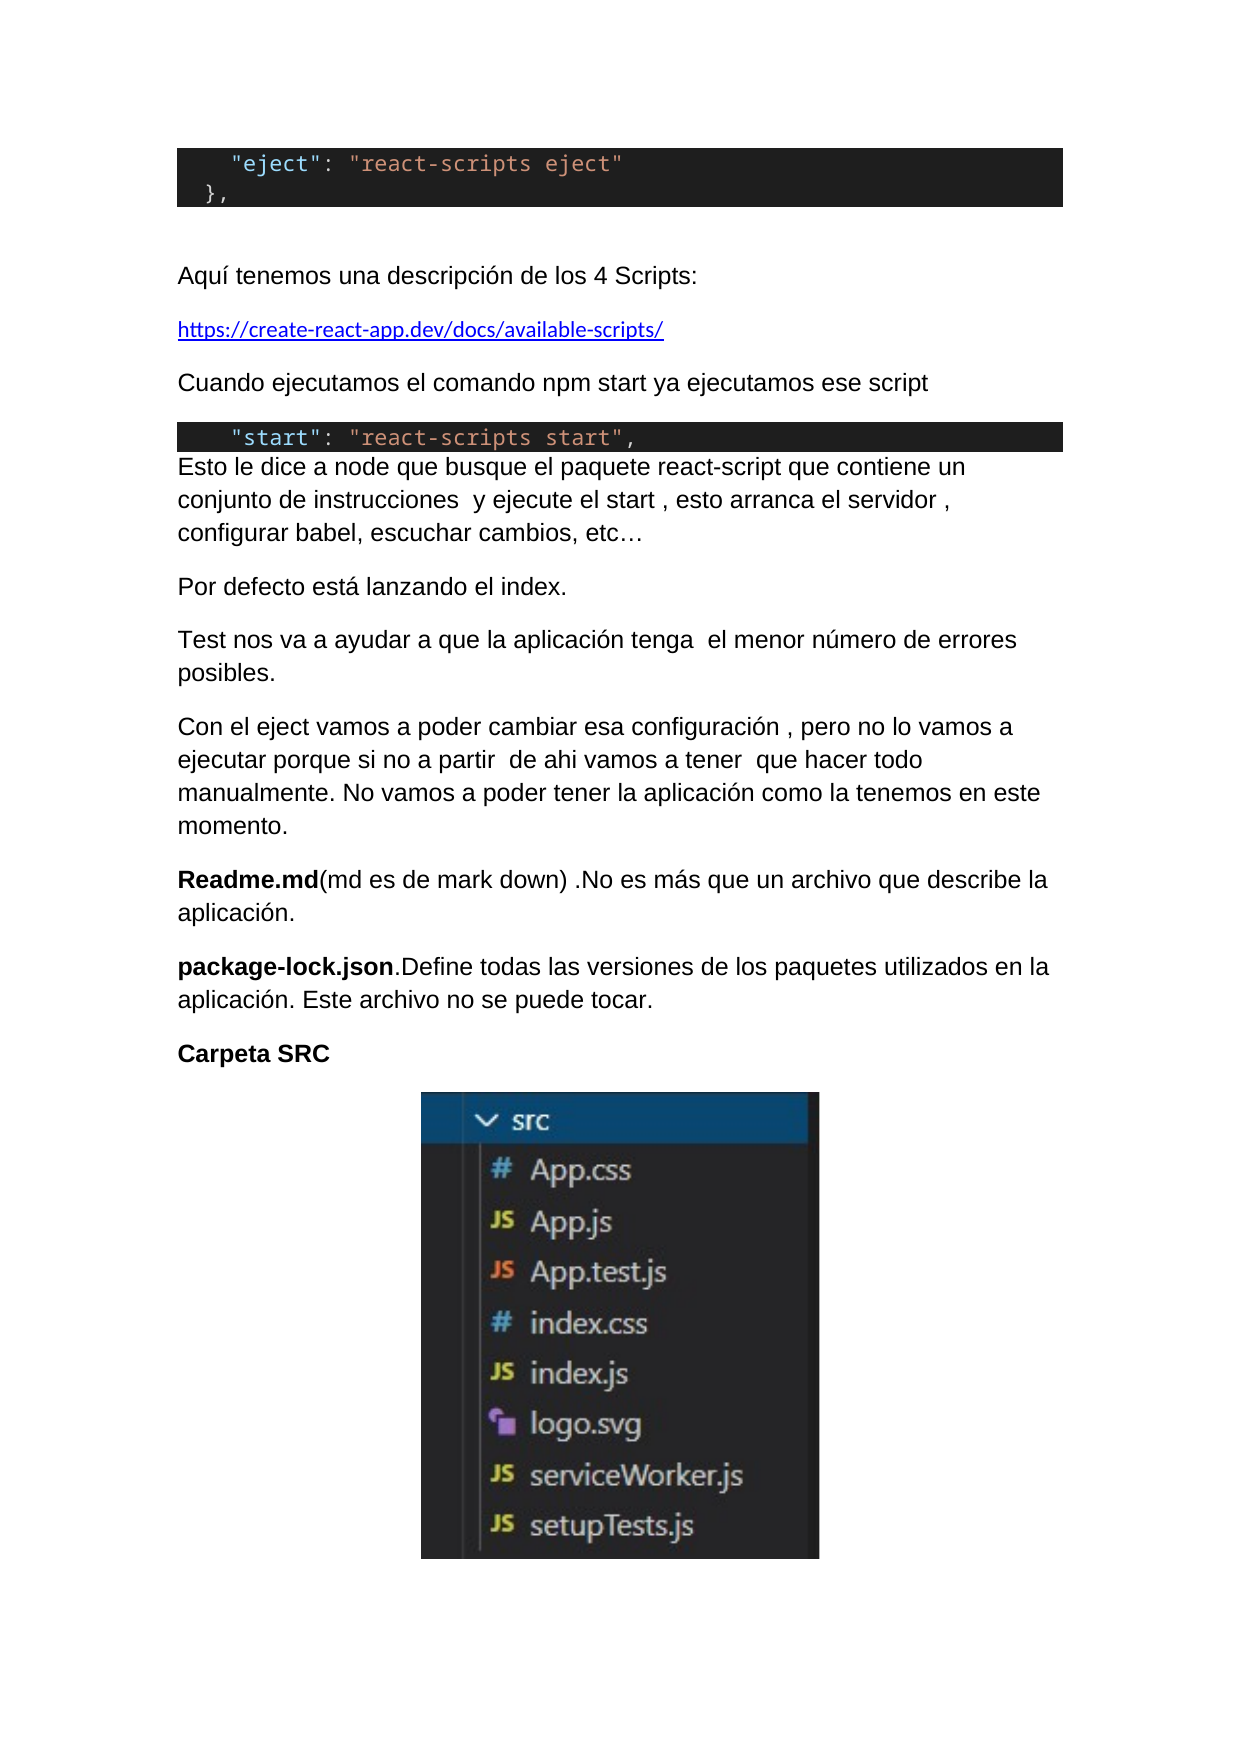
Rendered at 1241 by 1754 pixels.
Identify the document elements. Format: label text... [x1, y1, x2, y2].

text "eject": "react-scripts eject" [177, 148, 1063, 177]
text }, [177, 177, 1063, 207]
text package-lock.json.Define todas las versiones de los paquetes utilizados en la aplicación. Este archivo no se puede tocar. [177, 952, 1063, 1014]
text Con el eject vamos a poder cambiar esa configuración , pero no lo vamos a ejecutar porque si no a partir de ahi vamos a tener que hacer todo manualmente. No vamos a poder tener la aplicación como la tenemos en este momento. [177, 712, 1063, 840]
text Cuando ejecutamos el comando npm start ya ejecutamos ese script [177, 368, 1063, 397]
text Test nos va a ayudar a que la aplicación tenga el menor número de errores posibles. [177, 625, 1063, 687]
text Readme.md(md es de mark down) .No es más que un archivo que describe la aplicación. [177, 865, 1063, 927]
text "start": "react-scripts start", [177, 422, 1063, 452]
text Esto le dice a node que busque el paquete react-script que contiene un conjunto de instrucciones y ejecute el start , esto arranca el servidor , configurar babel, escuchar cambios, etc… [177, 452, 1063, 546]
text Carpeta SRC [177, 1039, 1063, 1068]
text https://create-react-app.dev/docs/available-scripts/ [177, 315, 1063, 343]
text Aquí tenemos una descripción de los 4 Scripts: [177, 261, 1063, 290]
picture [421, 1092, 820, 1559]
text Por defecto está lanzando el index. [177, 571, 1063, 600]
